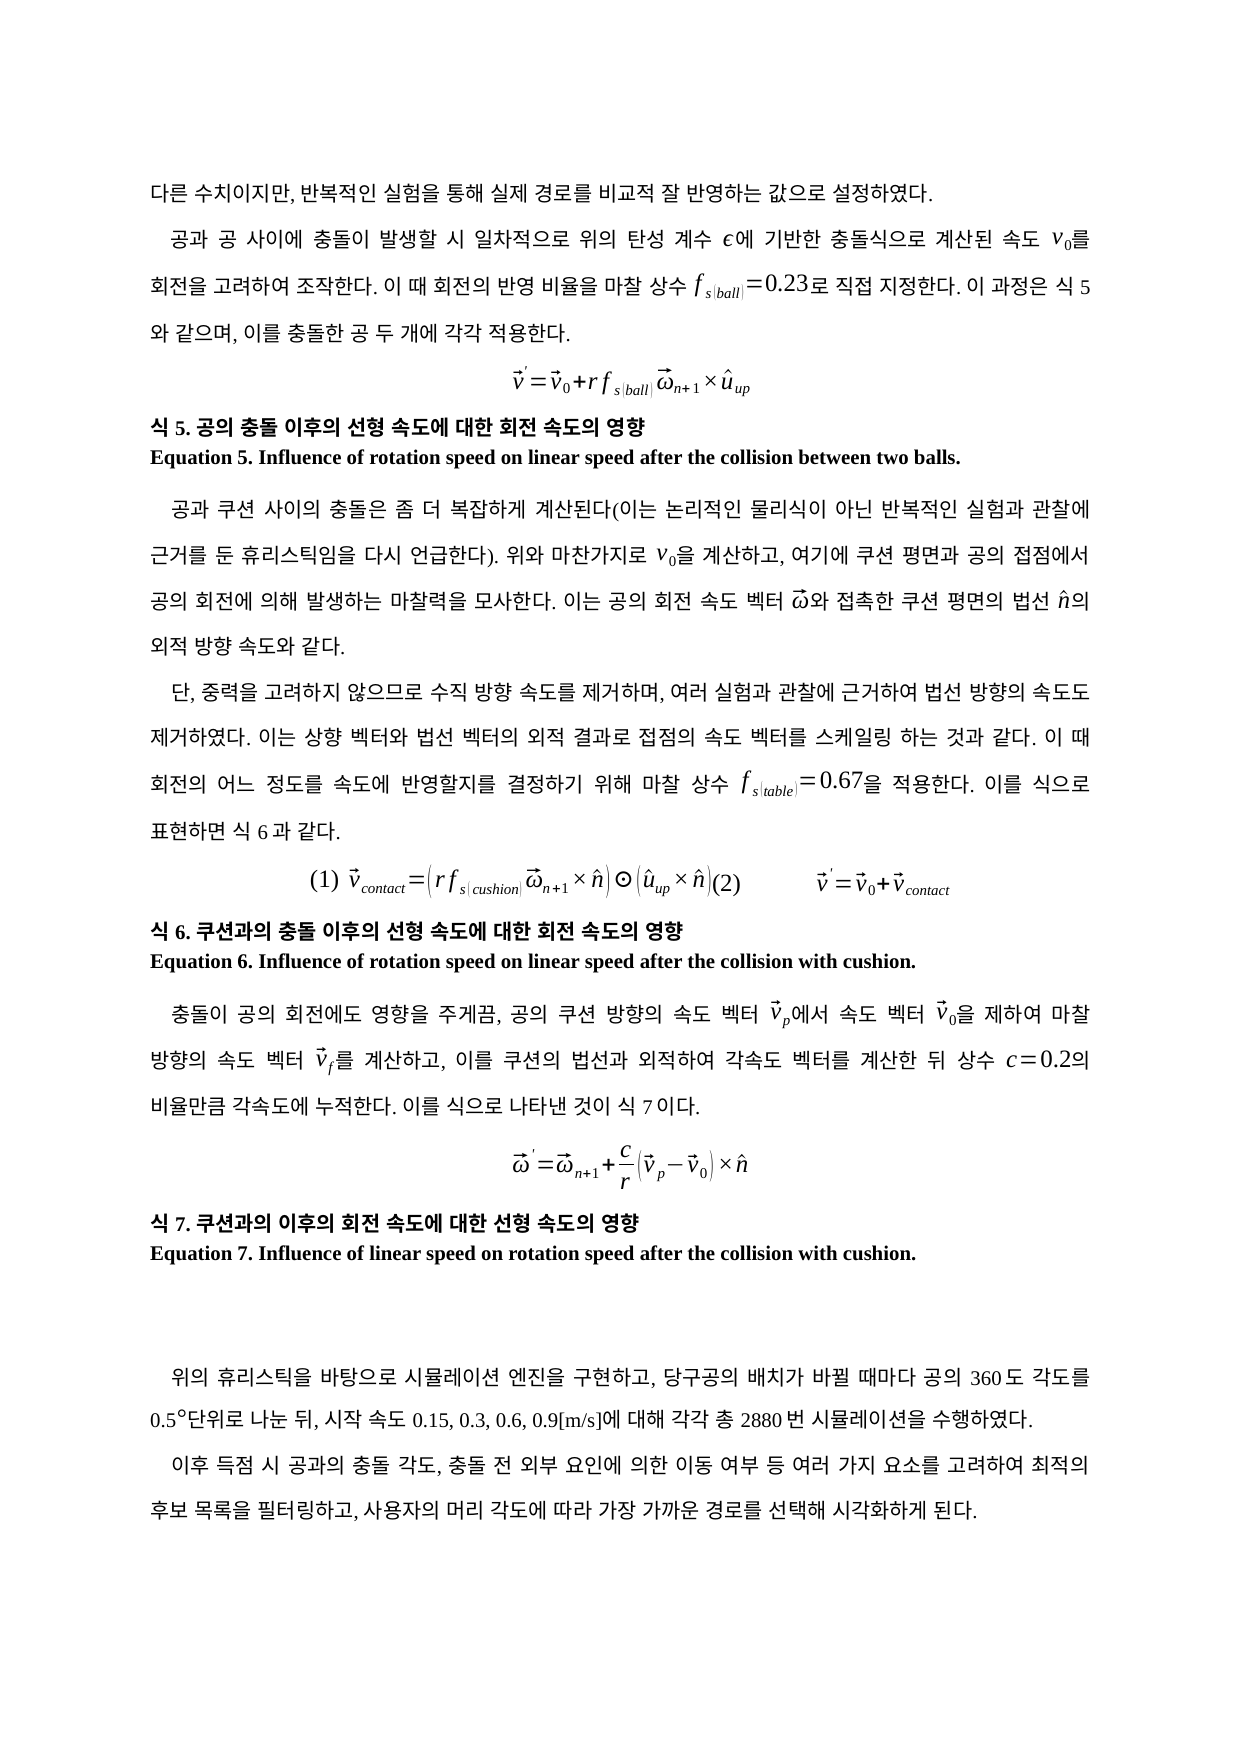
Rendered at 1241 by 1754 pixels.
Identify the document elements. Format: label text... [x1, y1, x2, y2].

text 충돌이 공의 회전에도 영향을 주게끔, 공의 쿠션 방향의 속도 벡터 에서 속도 벡터 을 제하여 마찰 방향의 속도 벡터 를 계산하고, 이를 쿠션의 법선과 외적하여 각속도 벡터를 계산한 뒤 상수 의 비율만큼 각속도에 누적한다. 이를 식으로 나타낸 것이 식 7이다. [150, 998, 1090, 1121]
text 식 7. 쿠션과의 이후의 회전 속도에 대한 선형 속도의 영향 Equation 7. Influence of linear speed on rotation speed after the collision with cushion. [150, 1207, 1090, 1265]
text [150, 177, 1090, 207]
text 공과 쿠션 사이의 충돌은 좀 더 복잡하게 계산된다(이는 논리적인 물리식이 아닌 반복적인 실험과 관찰에 근거를 둔 휴리스틱임을 다시 언급한다). 위와 마찬가지로 을 계산하고, 여기에 쿠션 평면과 공의 접점에서 공의 회전에 의해 발생하는 마찰력을 모사한다. 이는 공의 회전 속도 벡터 와 접촉한 쿠션 평면의 법선 의 외적 방향 속도와 같다. [150, 493, 1090, 661]
text 식 6. 쿠션과의 충돌 이후의 선형 속도에 대한 회전 속도의 영향 Equation 6. Influence of rotation speed on linear speed after the collision with cushion. [150, 916, 1090, 973]
text 공과 공 사이에 충돌이 발생할 시 일차적으로 위의 탄성 계수 에 기반한 충돌식으로 계산된 속도 를 회전을 고려하여 조작한다. 이 때 회전의 반영 비율을 마찰 상수 로 직접 지정한다. 이 과정은 식 5와 같으며, 이를 충돌한 공 두 개에 각각 적용한다. [150, 222, 1090, 347]
text 이후 득점 시 공과의 충돌 각도, 충돌 전 외부 요인에 의한 이동 여부 등 여러 가지 요소를 고려하여 최적의 후보 목록을 필터링하고, 사용자의 머리 각도에 따라 가장 가까운 경로를 선택해 시각화하게 된다. [150, 1449, 1090, 1524]
text 단, 중력을 고려하지 않으므로 수직 방향 속도를 제거하며, 여러 실험과 관찰에 근거하여 법선 방향의 속도도 제거하였다. 이는 상향 벡터와 법선 벡터의 외적 결과로 접점의 속도 벡터를 스케일링 하는 것과 같다. 이 때 회전의 어느 정도를 속도에 반영할지를 결정하기 위해 마찰 상수 을 적용한다. 이를 식으로 표현하면 식 6과 같다. [150, 676, 1090, 845]
text 위의 휴리스틱을 바탕으로 시뮬레이션 엔진을 구현하고, 당구공의 배치가 바뀔 때마다 공의 360도 각도를 0.5단위로 나눈 뒤, 시작 속도 0.15, 0.3, 0.6, 0.9[m/s]에 대해 각각 총 2880번 시뮬레이션을 수행하였다. [150, 1361, 1090, 1434]
text 식 5. 공의 충돌 이후의 선형 속도에 대한 회전 속도의 영향 Equation 5. Influence of rotation speed on linear speed after the collision between two balls. [150, 411, 1090, 469]
